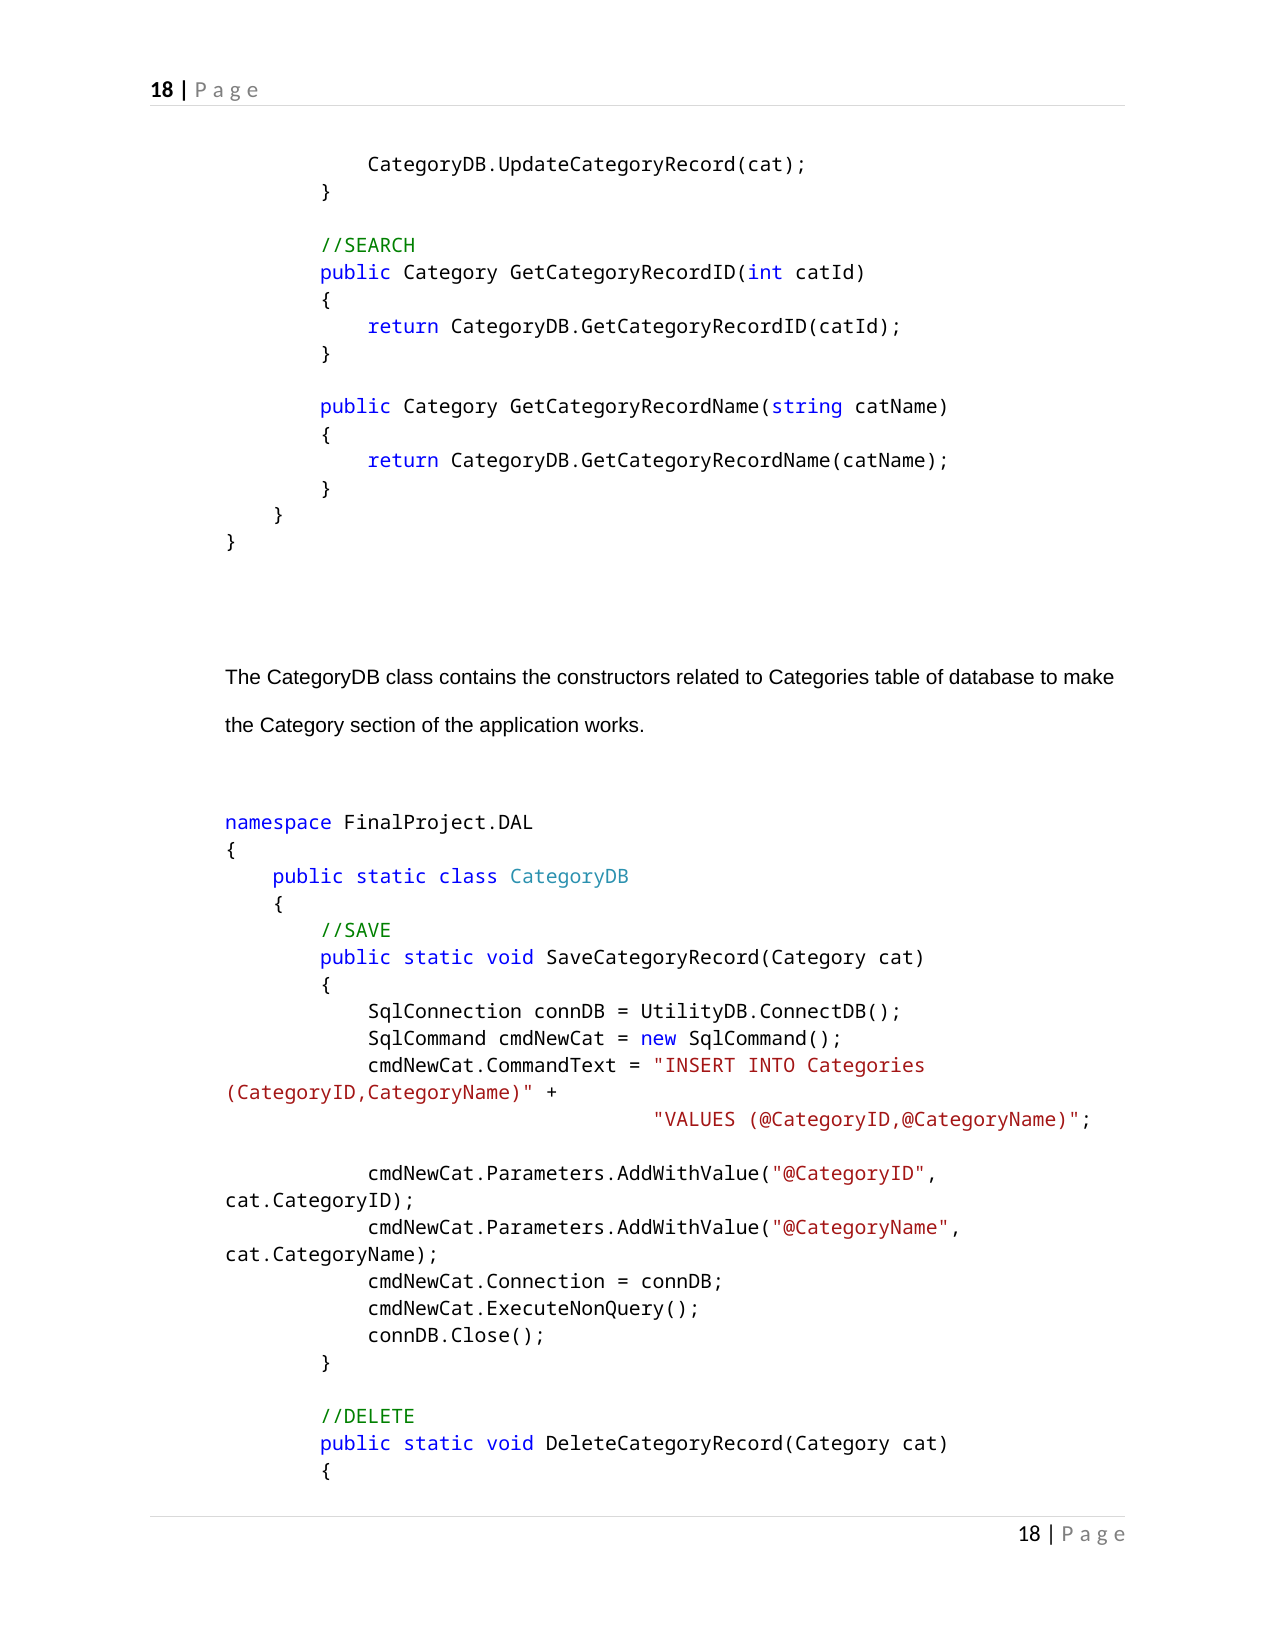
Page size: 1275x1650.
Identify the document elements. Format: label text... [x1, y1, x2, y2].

text } [225, 339, 1125, 366]
text } [225, 528, 1125, 555]
text SqlCommand cmdNewCat = new SqlCommand(); [225, 1024, 1125, 1051]
text { [225, 971, 1125, 997]
text cmdNewCat.Parameters.AddWithValue("@CategoryID", cat.CategoryID); [225, 1159, 1125, 1213]
text public Category GetCategoryRecordName(string catName) [225, 393, 1125, 420]
text cmdNewCat.Parameters.AddWithValue("@CategoryName", cat.CategoryName); [225, 1213, 1125, 1267]
text public static void DeleteCategoryRecord(Category cat) [225, 1429, 1125, 1456]
text { [225, 836, 1125, 863]
text { [225, 420, 1125, 447]
text } [225, 474, 1125, 501]
text SqlConnection connDB = UtilityDB.ConnectDB(); [225, 997, 1125, 1024]
text CategoryDB.UpdateCategoryRecord(cat); [225, 150, 1125, 177]
text cmdNewCat.CommandText = "INSERT INTO Categories (CategoryID,CategoryName)" + [225, 1051, 1125, 1105]
text connDB.Close(); [225, 1321, 1125, 1348]
text //DELETE [225, 1402, 1125, 1429]
text { [225, 889, 1125, 917]
text public Category GetCategoryRecordID(int catId) [225, 258, 1125, 285]
text return CategoryDB.GetCategoryRecordName(catName); [225, 447, 1125, 474]
text The CategoryDB class contains the constructors related to Categories table of database to make the Category section of the application works. [225, 665, 1125, 737]
text cmdNewCat.Connection = connDB; [225, 1267, 1125, 1294]
text return CategoryDB.GetCategoryRecordID(catId); [225, 312, 1125, 339]
text namespace FinalProject.DAL [225, 809, 1125, 836]
text //SAVE [225, 917, 1125, 943]
text { [225, 1456, 1125, 1483]
text } [225, 501, 1125, 528]
text } [225, 1348, 1125, 1375]
text "VALUES (@CategoryID,@CategoryName)"; [225, 1105, 1125, 1132]
text cmdNewCat.ExecuteNonQuery(); [225, 1294, 1125, 1321]
text { [225, 285, 1125, 312]
text } [225, 177, 1125, 204]
text public static class CategoryDB [225, 863, 1125, 889]
text //SEARCH [225, 231, 1125, 258]
text public static void SaveCategoryRecord(Category cat) [225, 943, 1125, 971]
